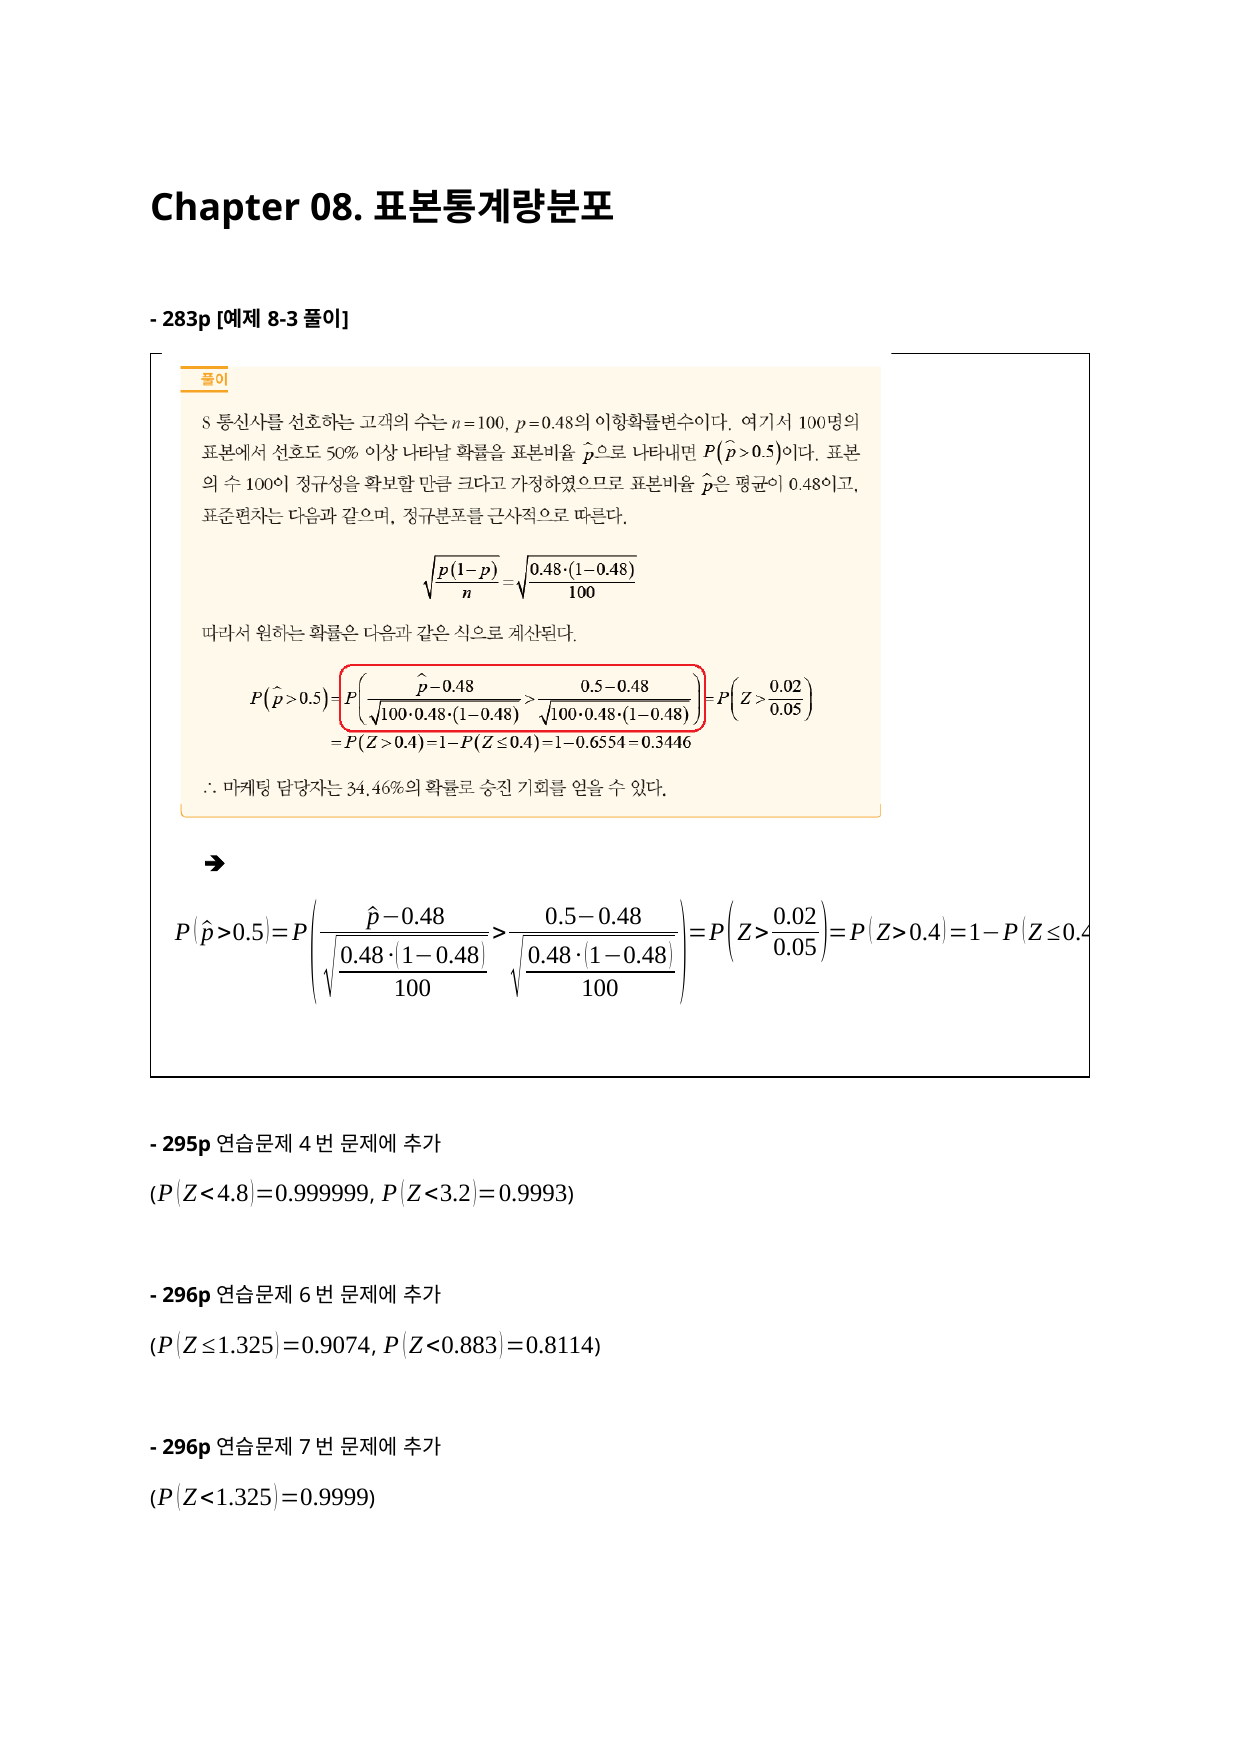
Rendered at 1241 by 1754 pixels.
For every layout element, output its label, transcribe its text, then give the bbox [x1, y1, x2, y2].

table_header [151, 354, 1089, 1076]
text () [150, 1482, 1090, 1512]
text (, ) [150, 1330, 1090, 1360]
text (, ) [150, 1178, 1090, 1208]
text - 296p 연습문제 7번 문제에 추가 [150, 1431, 1090, 1461]
text - 296p 연습문제 6번 문제에 추가 [150, 1279, 1090, 1309]
text - 283p [예제 8-3 풀이] [150, 302, 1090, 332]
text - 295p 연습문제 4번 문제에 추가 [150, 1127, 1090, 1157]
picture [161, 353, 892, 828]
text Chapter 08. 표본통계량분포 [150, 177, 1090, 232]
